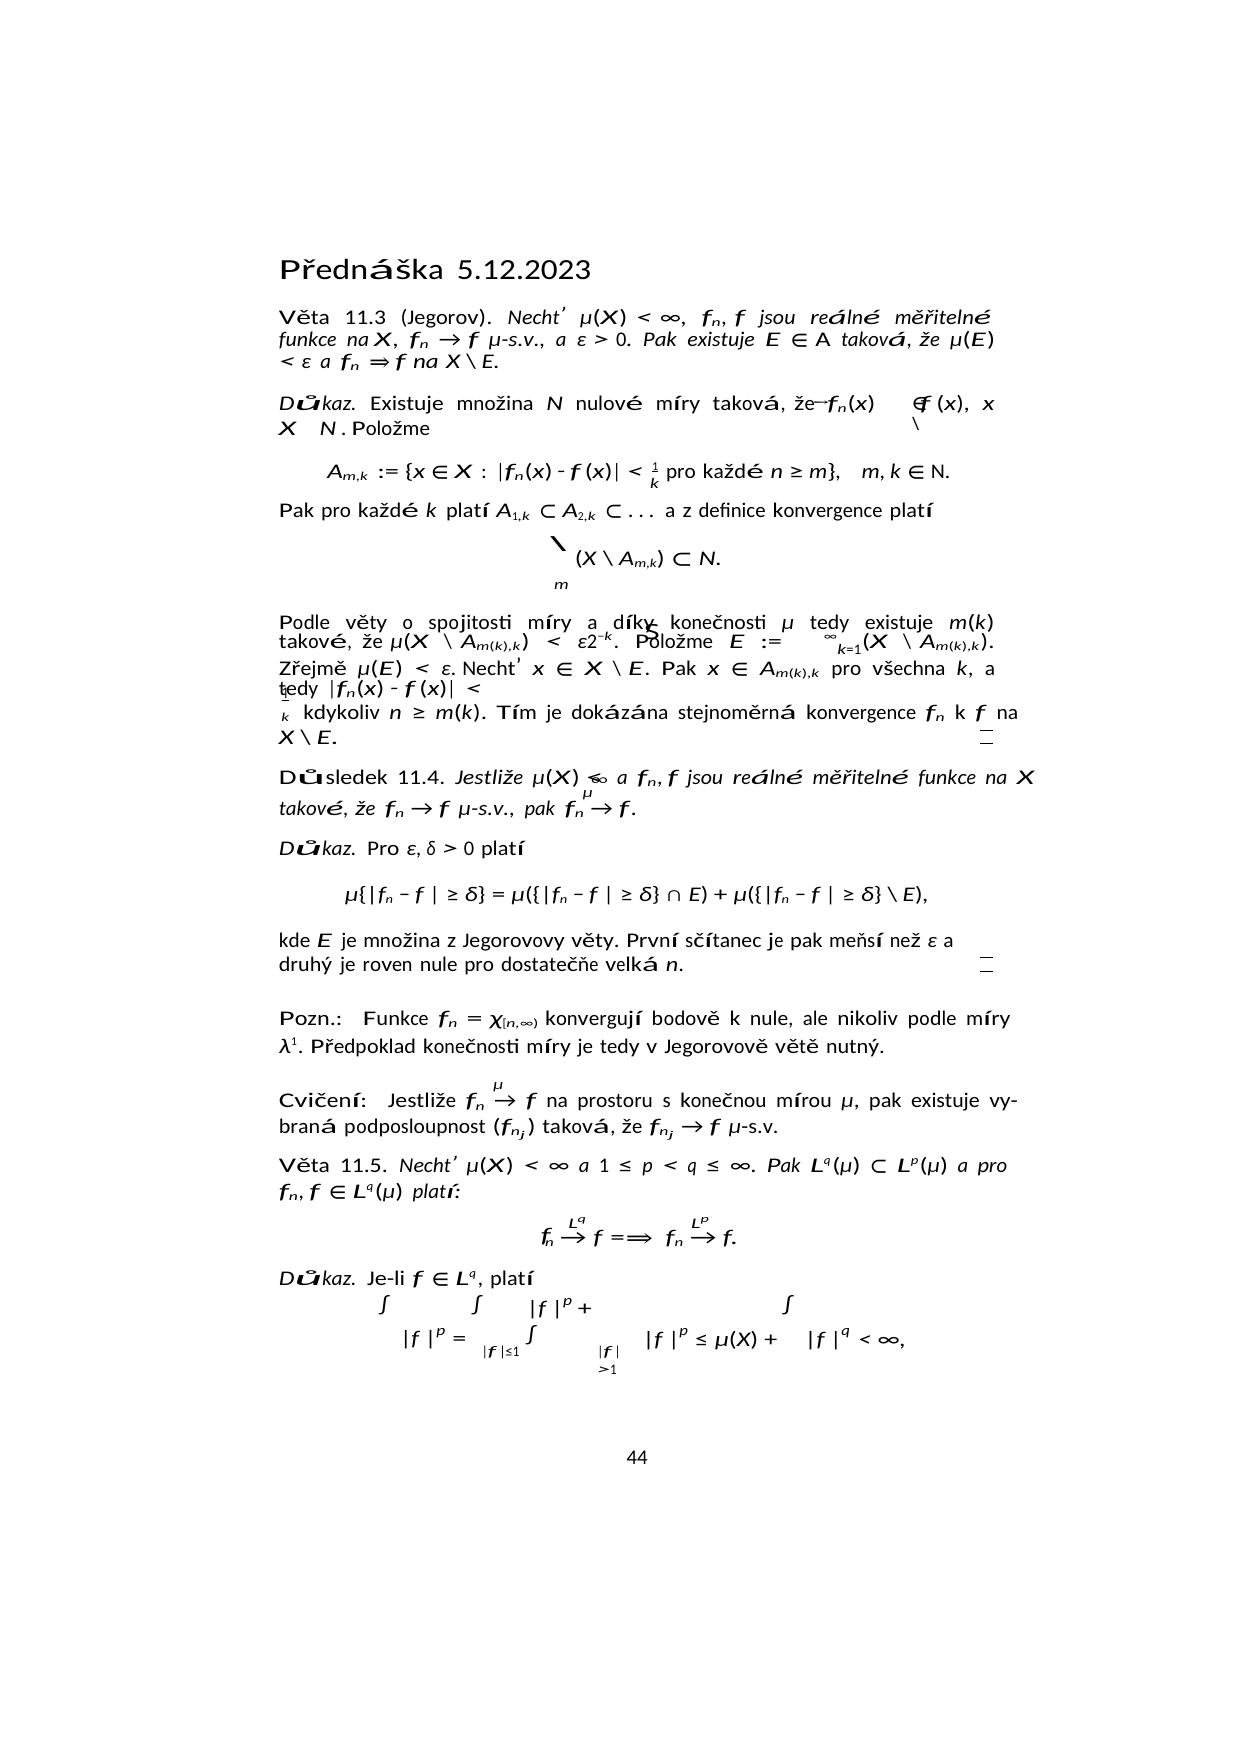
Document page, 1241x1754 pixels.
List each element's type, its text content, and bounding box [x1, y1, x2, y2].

text Důsledek 11.4. Jestliže µ(X) < a fn, f jsou reálné měřitelné funkce na X [279, 766, 1065, 789]
text λ1. Předpoklad konečnosti míry je tedy v Jegorovově větě nutný. [279, 1031, 1065, 1059]
text kde E je množina z Jegorovovy věty. První sčítanec je pak meňsí než ε a druhý je roven nule pro dostatečňe velká n. [279, 927, 1002, 977]
text k kdykoliv n ≥ m(k). Tím je dokázána stejnoměrná konvergence fn k f na [281, 700, 1065, 725]
text ∫ |f |p = ∫ [175, 1291, 482, 1351]
text Věta 11.3 (Jegorov). Necht’ µ(X) < ∞, fn, f jsou reálné měřitelné funkce na X, fn → f µ-s.v., a ε > 0. Pak existuje E ∈ A taková, že µ(E) < ε a fn ⇒ f na X \ E. [279, 305, 995, 373]
text Am,k := {x ∈ X : |fn(x) − f (x)| < 1 pro každé n ≥ m}, m, k ∈ N. [327, 458, 1065, 484]
text Podle věty o spojitosti míry a díky konečnosti µ tedy existuje m(k) takové, že µ(X \ Am(k),k) < ε2−k. Položme E := ∞k=1(X \ Am(k),k). Zřejmě µ(E) < ε. Necht’ x ∈ X \ E. Pak x ∈ Am(k),k pro všechna k, a tedy |fn(x) − f (x)| < [279, 614, 995, 700]
text Důkaz. Pro ε, δ > 0 platí [279, 835, 1065, 861]
text Věta 11.5. Necht’ µ(X) < ∞ a 1 ≤ p < q ≤ ∞. Pak Lq(µ) ⊂ Lp(µ) a pro [279, 1151, 1065, 1178]
text Pozn.: Funkce fn = χ[n,∞) konvergují bodově k nule, ale nikoliv podle míry [279, 1003, 1065, 1031]
text |f |≤1 [484, 1343, 522, 1361]
text |f |>1 [599, 1343, 638, 1378]
text braná podposloupnost (fnj ) taková, že fnj → f µ-s.v. [279, 1112, 1065, 1139]
text n → f =⇒ fn → f. [218, 1227, 1065, 1249]
text fn, f ∈ Lq(µ) platí: [279, 1178, 1065, 1203]
text m [175, 575, 947, 593]
text |f |p ≤ µ(X) + ∫ |f |q < ∞, [642, 1291, 1065, 1351]
text Důkaz. Je-li f ∈ Lq, platí [279, 1265, 1065, 1291]
text Důkaz. Existuje množina N nulové míry taková, že fn(x) f (x), x X N . Položme [279, 391, 995, 440]
text |f |p + ∫ [527, 1291, 597, 1381]
text f Lq Lp [184, 1204, 1065, 1227]
text Pak pro každé k platí A1,k ⊂ A2,k ⊂ . . . a z definice konvergence platí [279, 497, 1065, 523]
text Cvičení: Jestliže fn → f na prostoru s konečnou mírou µ, pak existuje vy- [279, 1092, 1065, 1112]
text µ{|fn − f | ≥ δ} = µ({|fn − f | ≥ δ} ∩ E) + µ({|fn − f | ≥ δ} \ E), [208, 881, 1065, 906]
text takové, že fn → f µ-s.v., pak fn → f. [279, 799, 1065, 819]
subtitle Přednáška 5.12.2023 [279, 251, 1065, 287]
text (X \ Am,k) ⊂ N. [231, 545, 1065, 571]
text X \ E. [279, 725, 1065, 749]
